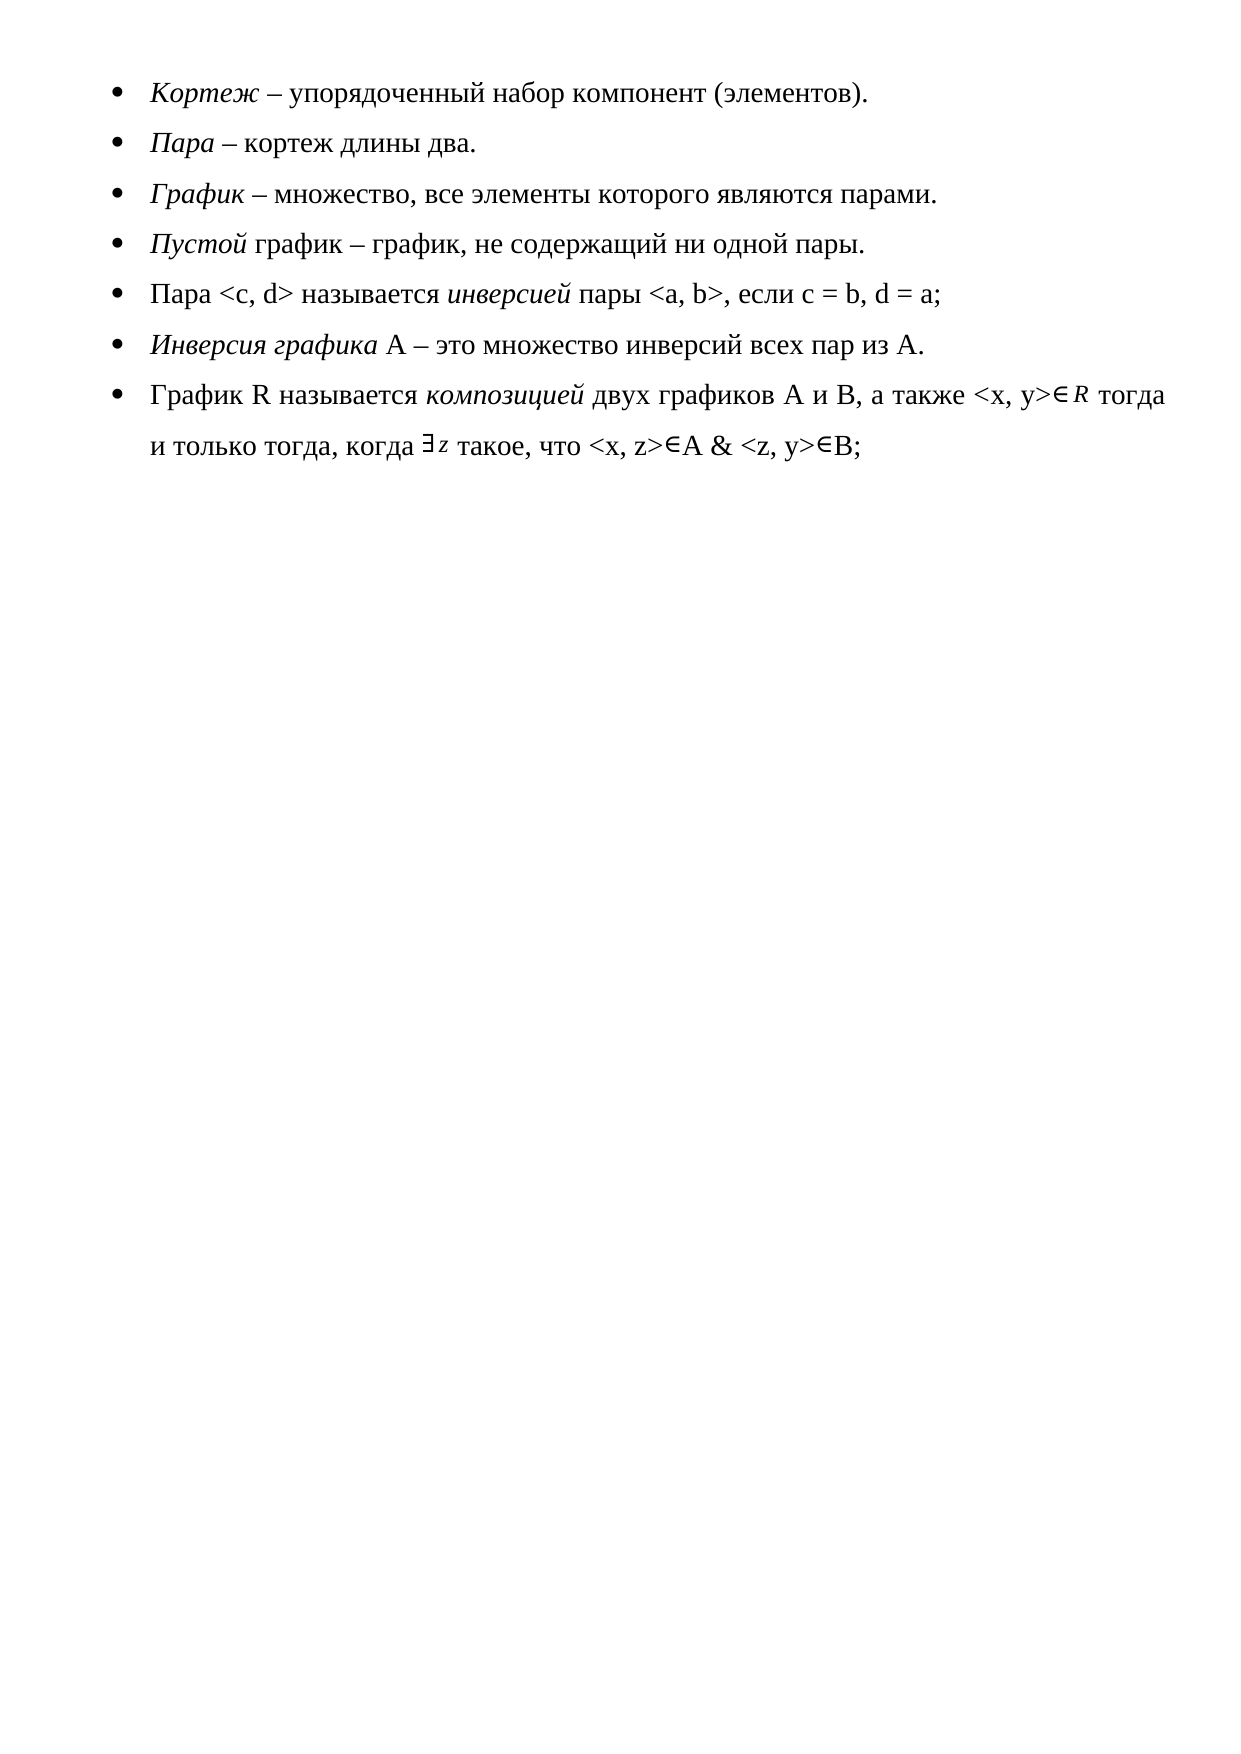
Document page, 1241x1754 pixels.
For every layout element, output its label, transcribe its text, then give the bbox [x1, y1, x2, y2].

list График R называется композицией двух графиков А и В, а также <x, y> тогда и только тогда, когда такое, что <x, z>A & <z, y>B; [112, 377, 1165, 461]
list Инверсия графика А – это множество инверсий всех пар из A. [112, 327, 1165, 361]
list Пара <c, d> называется инверсией пары <a, b>, если c = b, d = a; [112, 277, 1165, 310]
list График – множество, все элементы которого являются парами. [112, 176, 1165, 209]
list Кортеж – упорядоченный набор компонент (элементов). [112, 75, 1165, 109]
list Пара – кортеж длины два. [112, 125, 1165, 159]
list Пустой график – график, не содержащий ни одной пары. [112, 226, 1165, 260]
